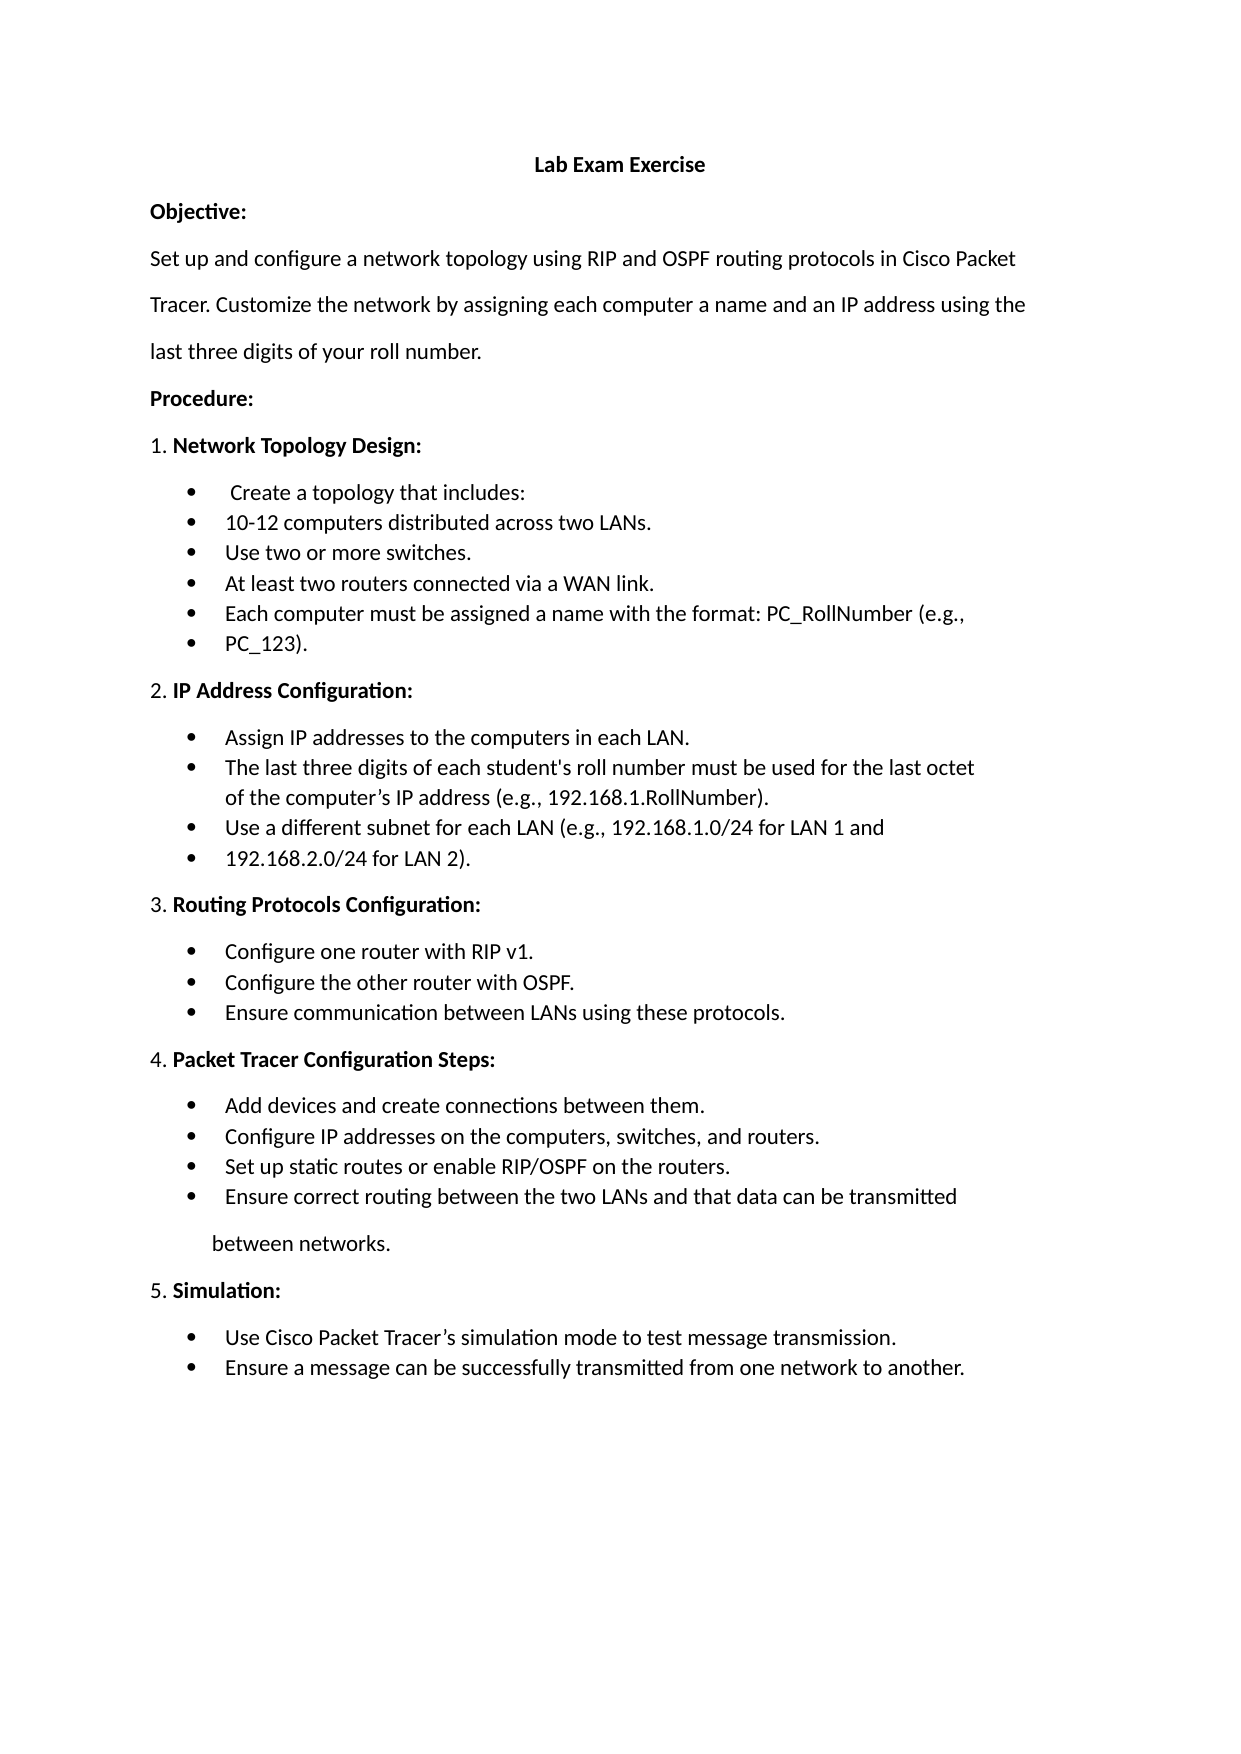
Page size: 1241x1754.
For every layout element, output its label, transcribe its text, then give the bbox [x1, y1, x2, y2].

text Set up and configure a network topology using RIP and OSPF routing protocols in Cisco Packet [150, 244, 1090, 272]
text 4. Packet Tracer Configuration Steps: [150, 1045, 1090, 1073]
list Create a topology that includes: [187, 478, 1090, 506]
list Assign IP addresses to the computers in each LAN. [187, 723, 1090, 751]
list Configure IP addresses on the computers, switches, and routers. [187, 1122, 1090, 1150]
list 192.168.2.0/24 for LAN 2). [187, 844, 1090, 872]
list Set up static routes or enable RIP/OSPF on the routers. [187, 1152, 1090, 1180]
text last three digits of your roll number. [150, 337, 1090, 366]
list PC_123). [187, 629, 1090, 657]
list Use a different subnet for each LAN (e.g., 192.168.1.0/24 for LAN 1 and [187, 813, 1090, 842]
text Lab Exam Exercise [150, 150, 1090, 178]
list Each computer must be assigned a name with the format: PC_RollNumber (e.g., [187, 599, 1090, 627]
list 10-12 computers distributed across two LANs. [187, 508, 1090, 536]
list Ensure correct routing between the two LANs and that data can be transmitted [187, 1182, 1090, 1210]
text 3. Routing Protocols Configuration: [150, 891, 1090, 919]
text between networks. [150, 1229, 1090, 1257]
list Use two or more switches. [187, 538, 1090, 567]
text Procedure: [150, 384, 1090, 412]
list Use Cisco Packet Tracer’s simulation mode to test message transmission. [187, 1323, 1090, 1351]
text 1. Network Topology Design: [150, 431, 1090, 459]
list At least two routers connected via a WAN link. [187, 569, 1090, 597]
list Ensure communication between LANs using these protocols. [187, 998, 1090, 1026]
list The last three digits of each student's roll number must be used for the last octet [187, 753, 1090, 781]
text 5. Simulation: [150, 1276, 1090, 1304]
text Objective: [150, 197, 1090, 225]
text Tracer. Customize the network by assigning each computer a name and an IP address using the [150, 291, 1090, 319]
list Configure the other router with OSPF. [187, 968, 1090, 996]
list Ensure a message can be successfully transmitted from one network to another. [187, 1353, 1090, 1381]
list Add devices and create connections between them. [187, 1092, 1090, 1120]
list Configure one router with RIP v1. [187, 937, 1090, 966]
text 2. IP Address Configuration: [150, 676, 1090, 704]
list of the computer’s IP address (e.g., 192.168.1.RollNumber). [225, 783, 1090, 811]
